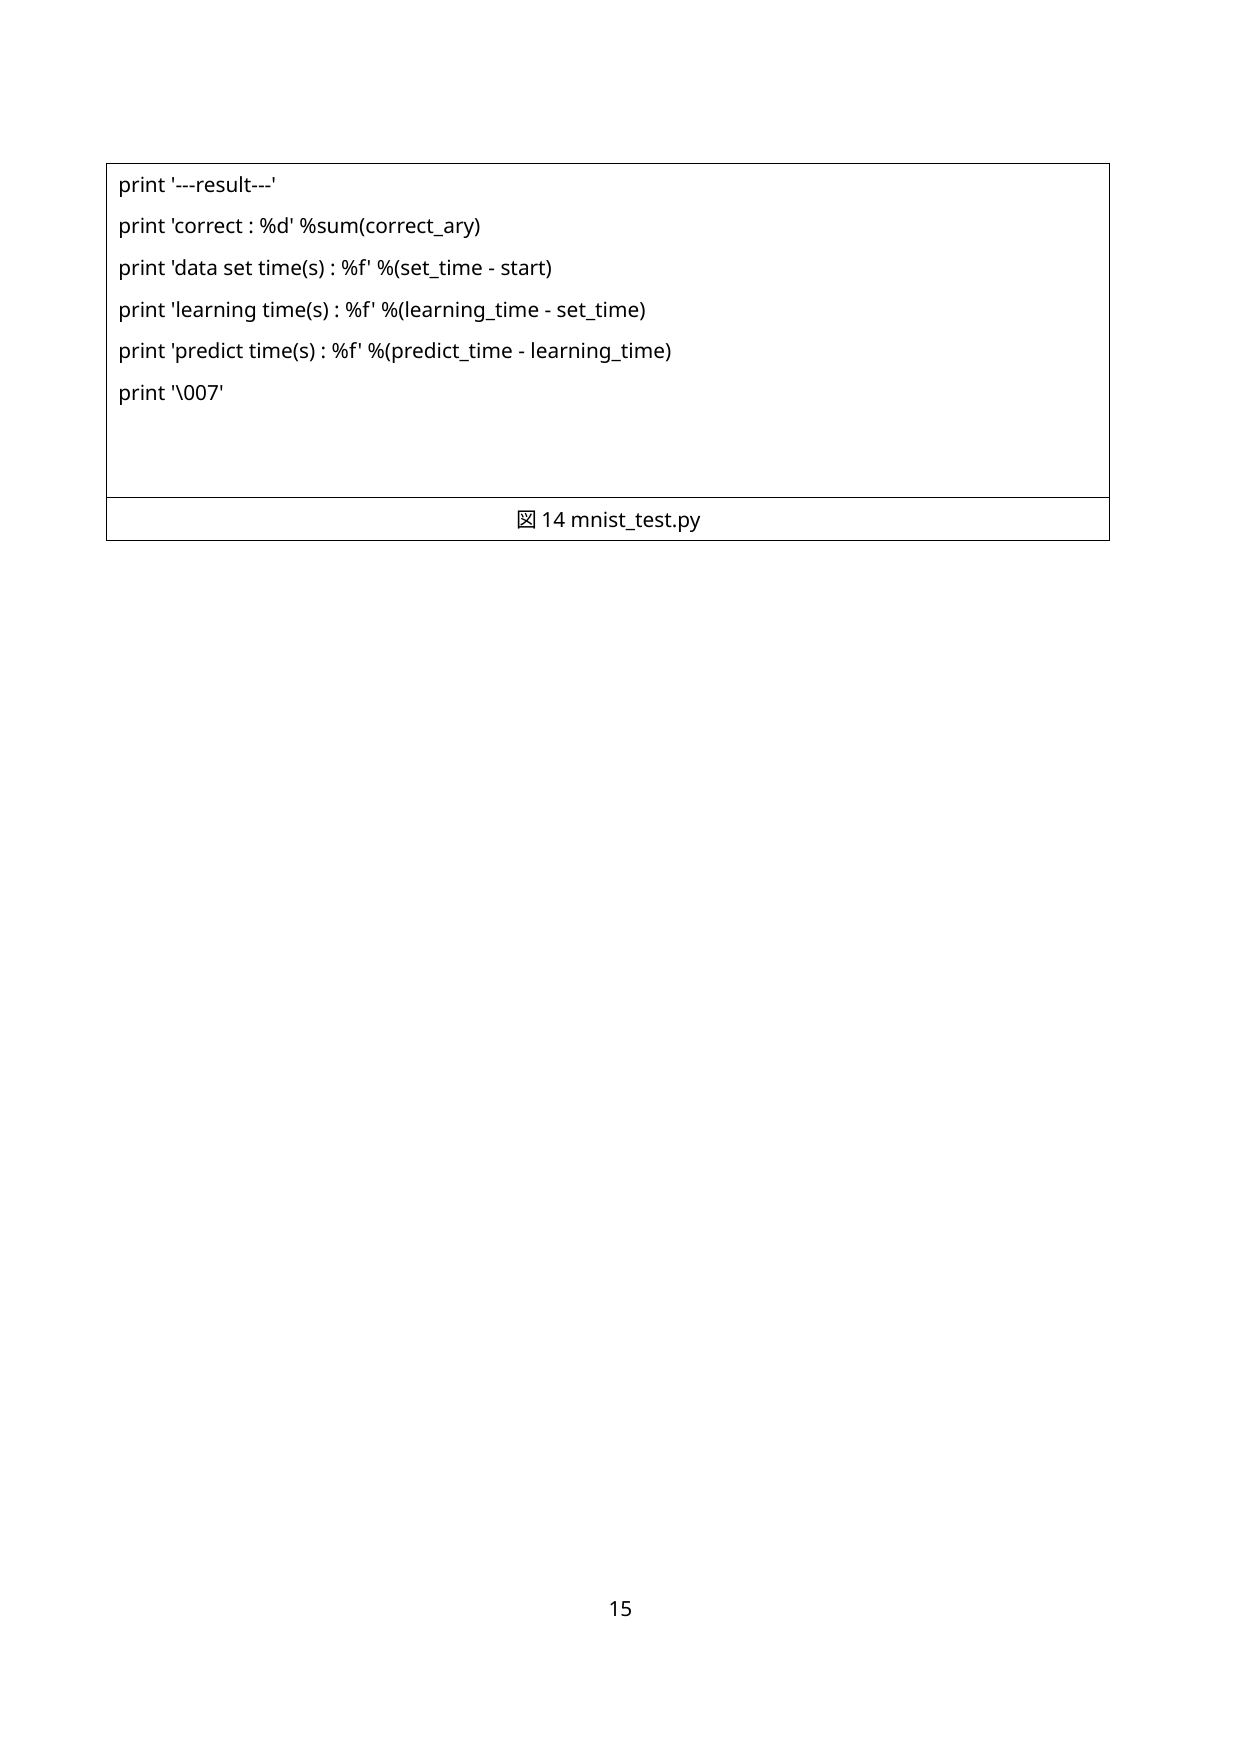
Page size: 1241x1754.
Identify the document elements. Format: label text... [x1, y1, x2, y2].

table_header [107, 164, 1109, 497]
table_cell 図 14 mnist_test.py [107, 498, 1109, 539]
